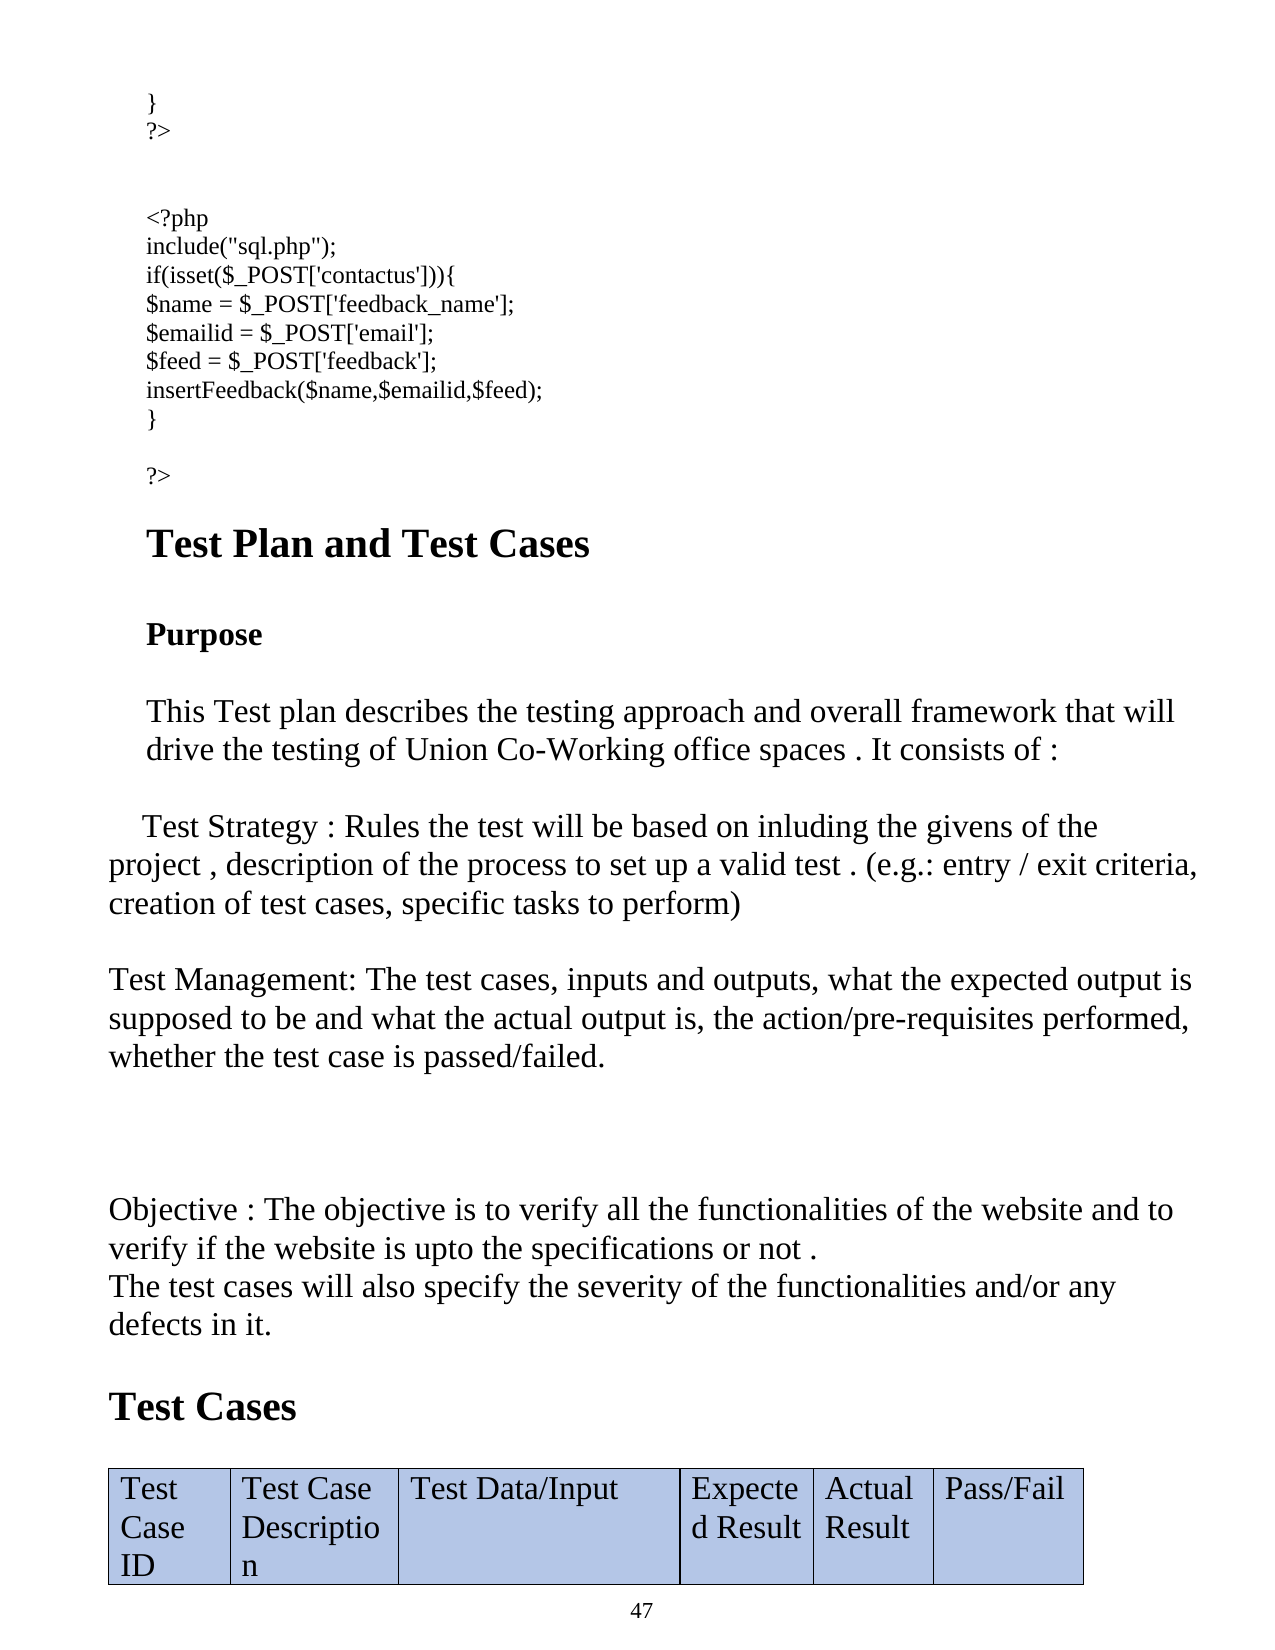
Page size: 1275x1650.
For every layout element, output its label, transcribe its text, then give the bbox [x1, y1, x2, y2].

table_header Test Case ID [109, 1469, 230, 1584]
list $feed = $_POST['feedback']; [146, 346, 1212, 375]
list <?php [146, 203, 1212, 231]
text Objective : The objective is to verify all the functionalities of the website and to verify if the website is upto the specifications or not . [108, 1190, 1212, 1266]
list if(isset($_POST['contactus'])){ [146, 260, 1212, 289]
list } [146, 404, 1212, 433]
list This Test plan describes the testing approach and overall framework that will drive the testing of Union Co-Working office spaces . It consists of : [146, 691, 1212, 768]
list $name = $_POST['feedback_name']; [146, 289, 1212, 318]
table_header Expected Result [681, 1469, 813, 1584]
text Test Management: The test cases, inputs and outputs, what the expected output is supposed to be and what the actual output is, the action/pre-requisites performed, whether the test case is passed/failed. [108, 960, 1212, 1075]
list ?> [146, 116, 1212, 145]
list include("sql.php"); [146, 231, 1212, 260]
text Test Cases [108, 1381, 1212, 1429]
list Purpose [146, 615, 1212, 653]
list $emailid = $_POST['email']; [146, 318, 1212, 346]
text The test cases will also specify the severity of the functionalities and/or any defects in it. [108, 1266, 1212, 1343]
list insertFeedback($name,$emailid,$feed); [146, 375, 1212, 404]
table_header Actual Result [814, 1469, 933, 1584]
table_header Pass/Fail [934, 1469, 1083, 1584]
text Test Strategy : Rules the test will be based on inluding the givens of the project , description of the process to set up a valid test . (e.g.: entry / exit criteria, creation of test cases, specific tasks to perform) [108, 806, 1212, 921]
table_header Test Data/Input [399, 1469, 679, 1584]
table_header Test Case Description [231, 1469, 398, 1584]
list ?> [146, 461, 1212, 490]
list Test Plan and Test Cases [146, 519, 1212, 567]
list } [146, 88, 1212, 116]
